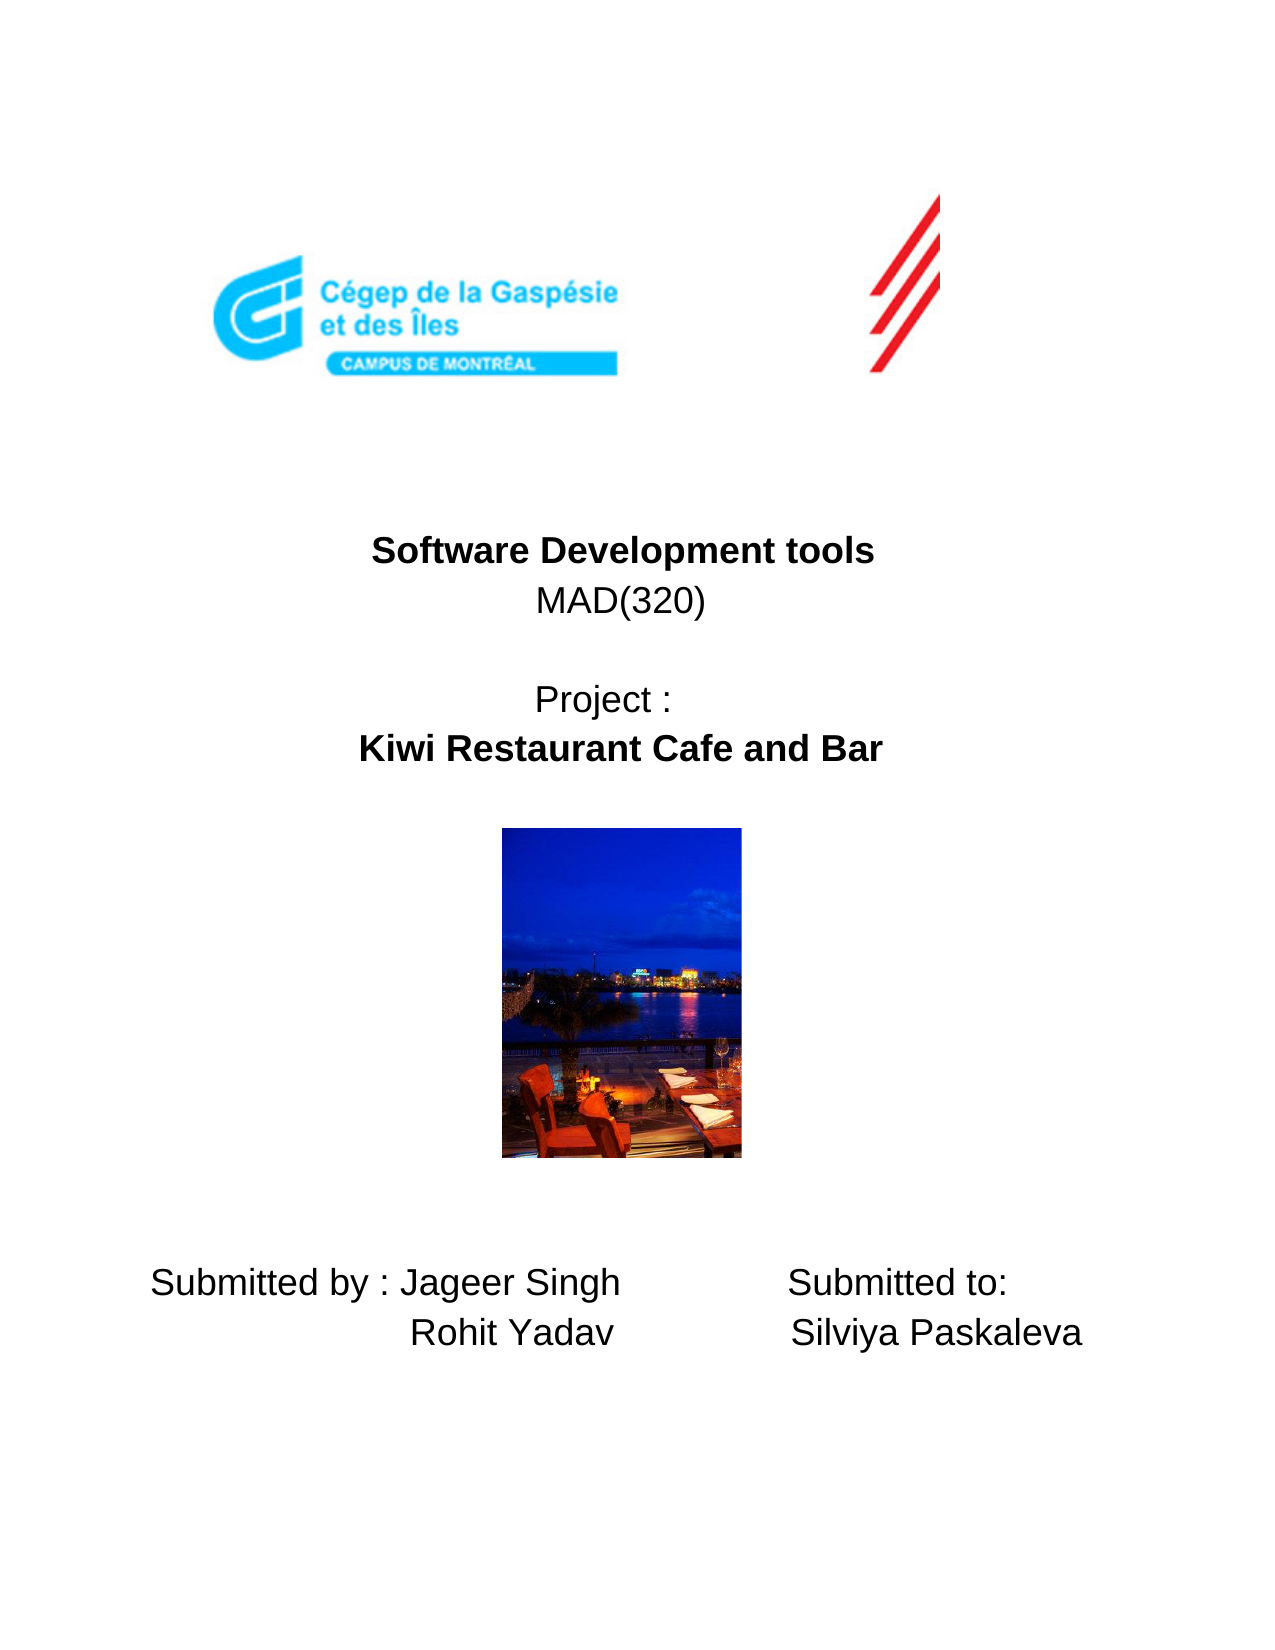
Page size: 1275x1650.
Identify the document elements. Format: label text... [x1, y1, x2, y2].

text Submitted by : Jageer Singh Submitted to: [150, 1261, 1125, 1304]
text Rohit Yadav Silviya Paskaleva [150, 1310, 1125, 1353]
picture [502, 828, 742, 1158]
text Kiwi Restaurant Cafe and Bar [150, 727, 1125, 770]
text Software Development tools [150, 528, 1125, 571]
picture [150, 188, 940, 426]
text Project : [150, 677, 1125, 720]
text MAD(320) [150, 578, 1125, 621]
